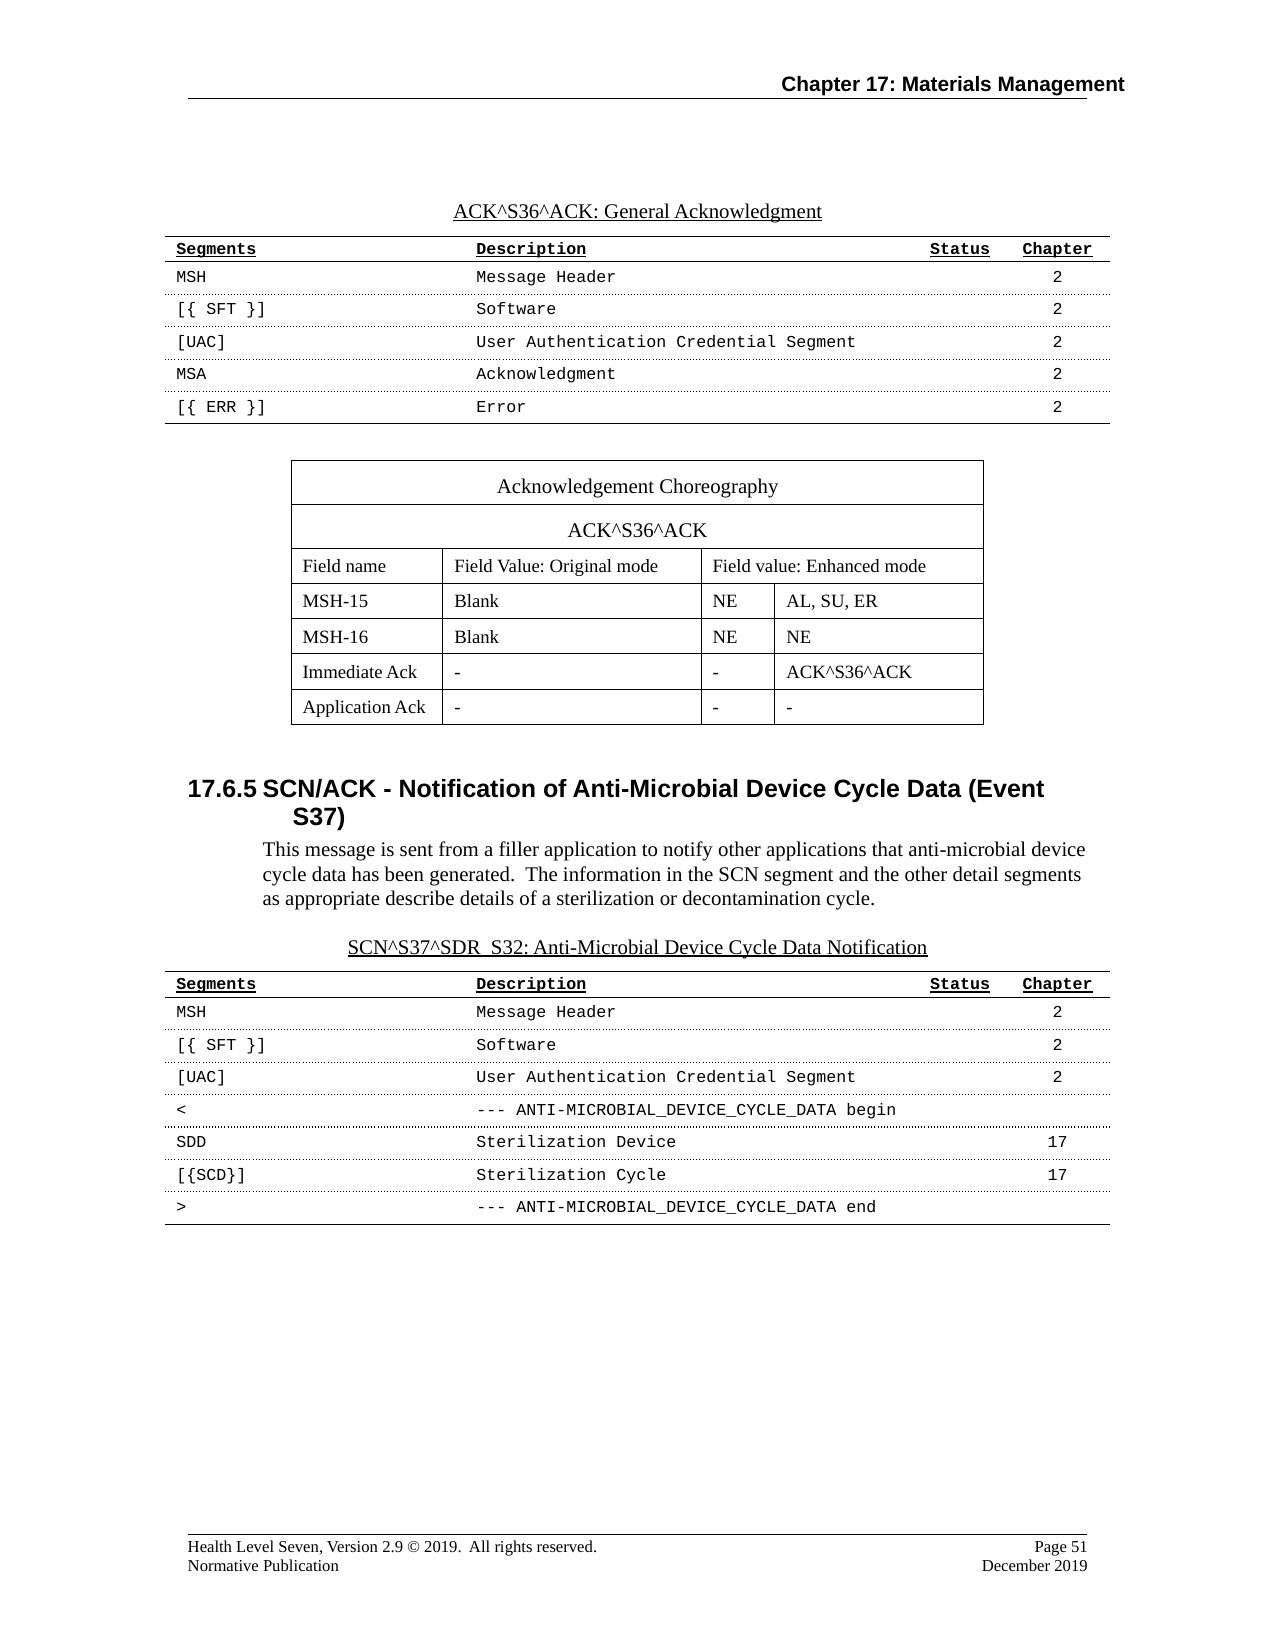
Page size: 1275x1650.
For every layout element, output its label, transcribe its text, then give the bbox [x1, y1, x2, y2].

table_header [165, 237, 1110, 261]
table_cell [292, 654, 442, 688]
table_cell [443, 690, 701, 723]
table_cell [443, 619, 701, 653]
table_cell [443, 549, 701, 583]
text ACK^S36^ACK: General Acknowledgment [187, 199, 1087, 223]
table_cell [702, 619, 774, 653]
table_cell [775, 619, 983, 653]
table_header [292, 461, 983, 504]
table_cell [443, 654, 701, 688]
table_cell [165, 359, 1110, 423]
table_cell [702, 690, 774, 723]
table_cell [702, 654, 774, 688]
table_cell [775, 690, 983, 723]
text SCN^S37^SDR_S32: Anti-Microbial Device Cycle Data Notification [187, 934, 1087, 959]
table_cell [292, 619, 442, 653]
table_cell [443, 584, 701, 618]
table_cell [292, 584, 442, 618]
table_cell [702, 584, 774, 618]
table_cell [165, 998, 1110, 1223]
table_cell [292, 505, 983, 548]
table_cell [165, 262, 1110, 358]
subtitle SCN/ACK - Notification of Anti-Microbial Device Cycle Data (Event S37) [187, 774, 1087, 831]
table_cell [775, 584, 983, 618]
text This message is sent from a filler application to notify other applications that anti-microbial device cycle data has been generated. The information in the SCN segment and the other detail segments as appropriate describe details of a sterilization or decontamination cycle. [262, 837, 1087, 909]
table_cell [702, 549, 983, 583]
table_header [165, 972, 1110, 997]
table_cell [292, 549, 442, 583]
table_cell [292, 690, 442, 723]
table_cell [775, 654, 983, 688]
